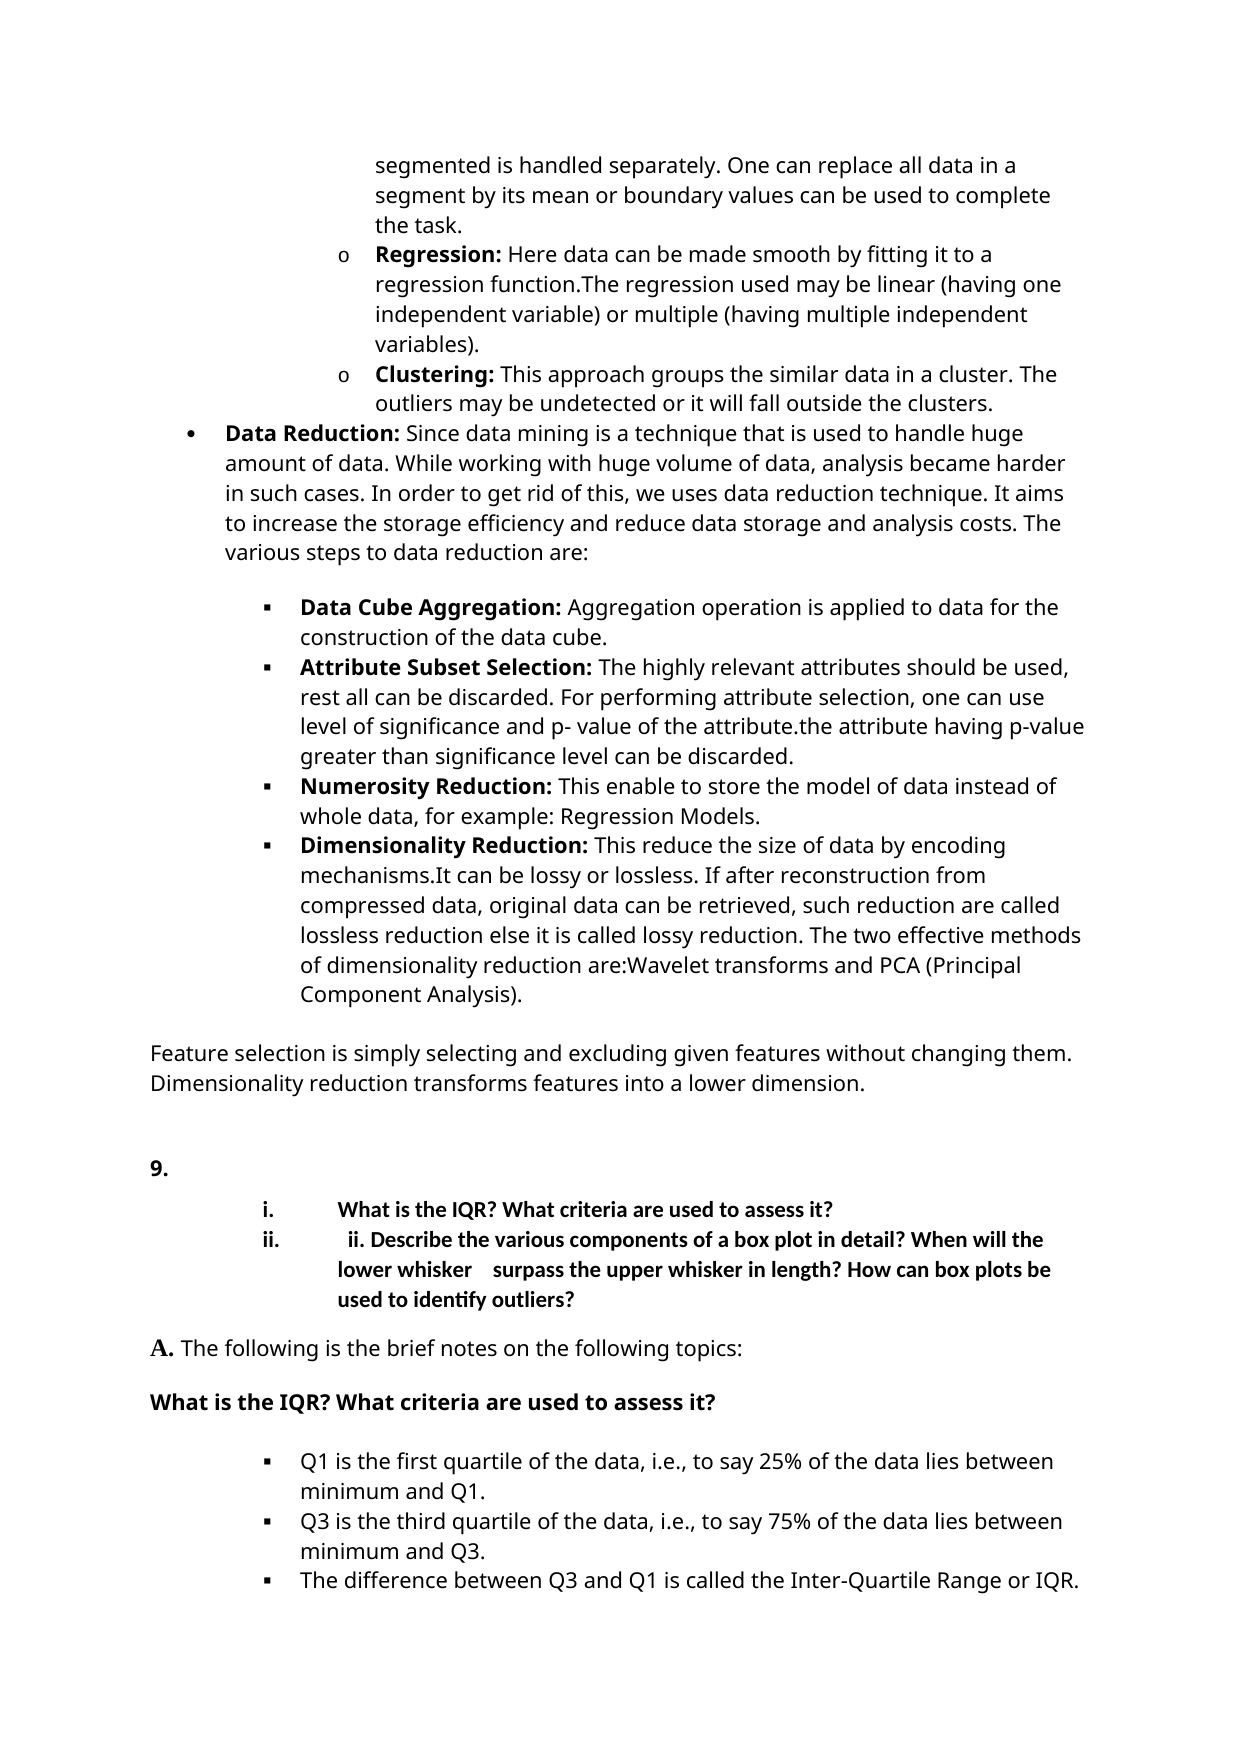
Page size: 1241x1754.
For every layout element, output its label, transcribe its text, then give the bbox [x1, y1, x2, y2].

text What is the IQR? What criteria are used to assess it? [150, 1387, 1090, 1417]
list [337, 150, 1090, 239]
list Data Reduction: Since data mining is a technique that is used to handle huge amount of data. While working with huge volume of data, analysis became harder in such cases. In order to get rid of this, we uses data reduction technique. It aims to increase the storage efficiency and reduce data storage and analysis costs. The various steps to data reduction are: [187, 418, 1090, 567]
list Q3 is the third quartile of the data, i.e., to say 75% of the data lies between minimum and Q3. [262, 1506, 1090, 1565]
list Regression: Here data can be made smooth by fitting it to a regression function.The regression used may be linear (having one independent variable) or multiple (having multiple independent variables). [337, 239, 1090, 358]
text Feature selection is simply selecting and excluding given features without changing them. Dimensionality reduction transforms features into a lower dimension. [150, 1038, 1090, 1098]
list What is the IQR? What criteria are used to assess it? [262, 1195, 1090, 1223]
list Dimensionality Reduction: This reduce the size of data by encoding mechanisms.It can be lossy or lossless. If after reconstruction from compressed data, original data can be retrieved, such reduction are called lossless reduction else it is called lossy reduction. The two effective methods of dimensionality reduction are:Wavelet transforms and PCA (Principal Component Analysis). [262, 830, 1090, 1009]
list Data Cube Aggregation: Aggregation operation is applied to data for the construction of the data cube. [262, 592, 1090, 652]
list The difference between Q3 and Q1 is called the Inter-Quartile Range or IQR. [262, 1565, 1090, 1595]
text A. The following is the brief notes on the following topics: [150, 1332, 1090, 1362]
list Numerosity Reduction: This enable to store the model of data instead of whole data, for example: Regression Models. [262, 771, 1090, 830]
text 9. [150, 1153, 1090, 1182]
list Q1 is the first quartile of the data, i.e., to say 25% of the data lies between minimum and Q1. [262, 1446, 1090, 1506]
list ii. Describe the various components of a box plot in detail? When will the lower whisker surpass the upper whisker in length? How can box plots be used to identify outliers? [262, 1225, 1090, 1314]
list Attribute Subset Selection: The highly relevant attributes should be used, rest all can be discarded. For performing attribute selection, one can use level of significance and p- value of the attribute.the attribute having p-value greater than significance level can be discarded. [262, 652, 1090, 771]
list Clustering: This approach groups the similar data in a cluster. The outliers may be undetected or it will fall outside the clusters. [337, 358, 1090, 418]
